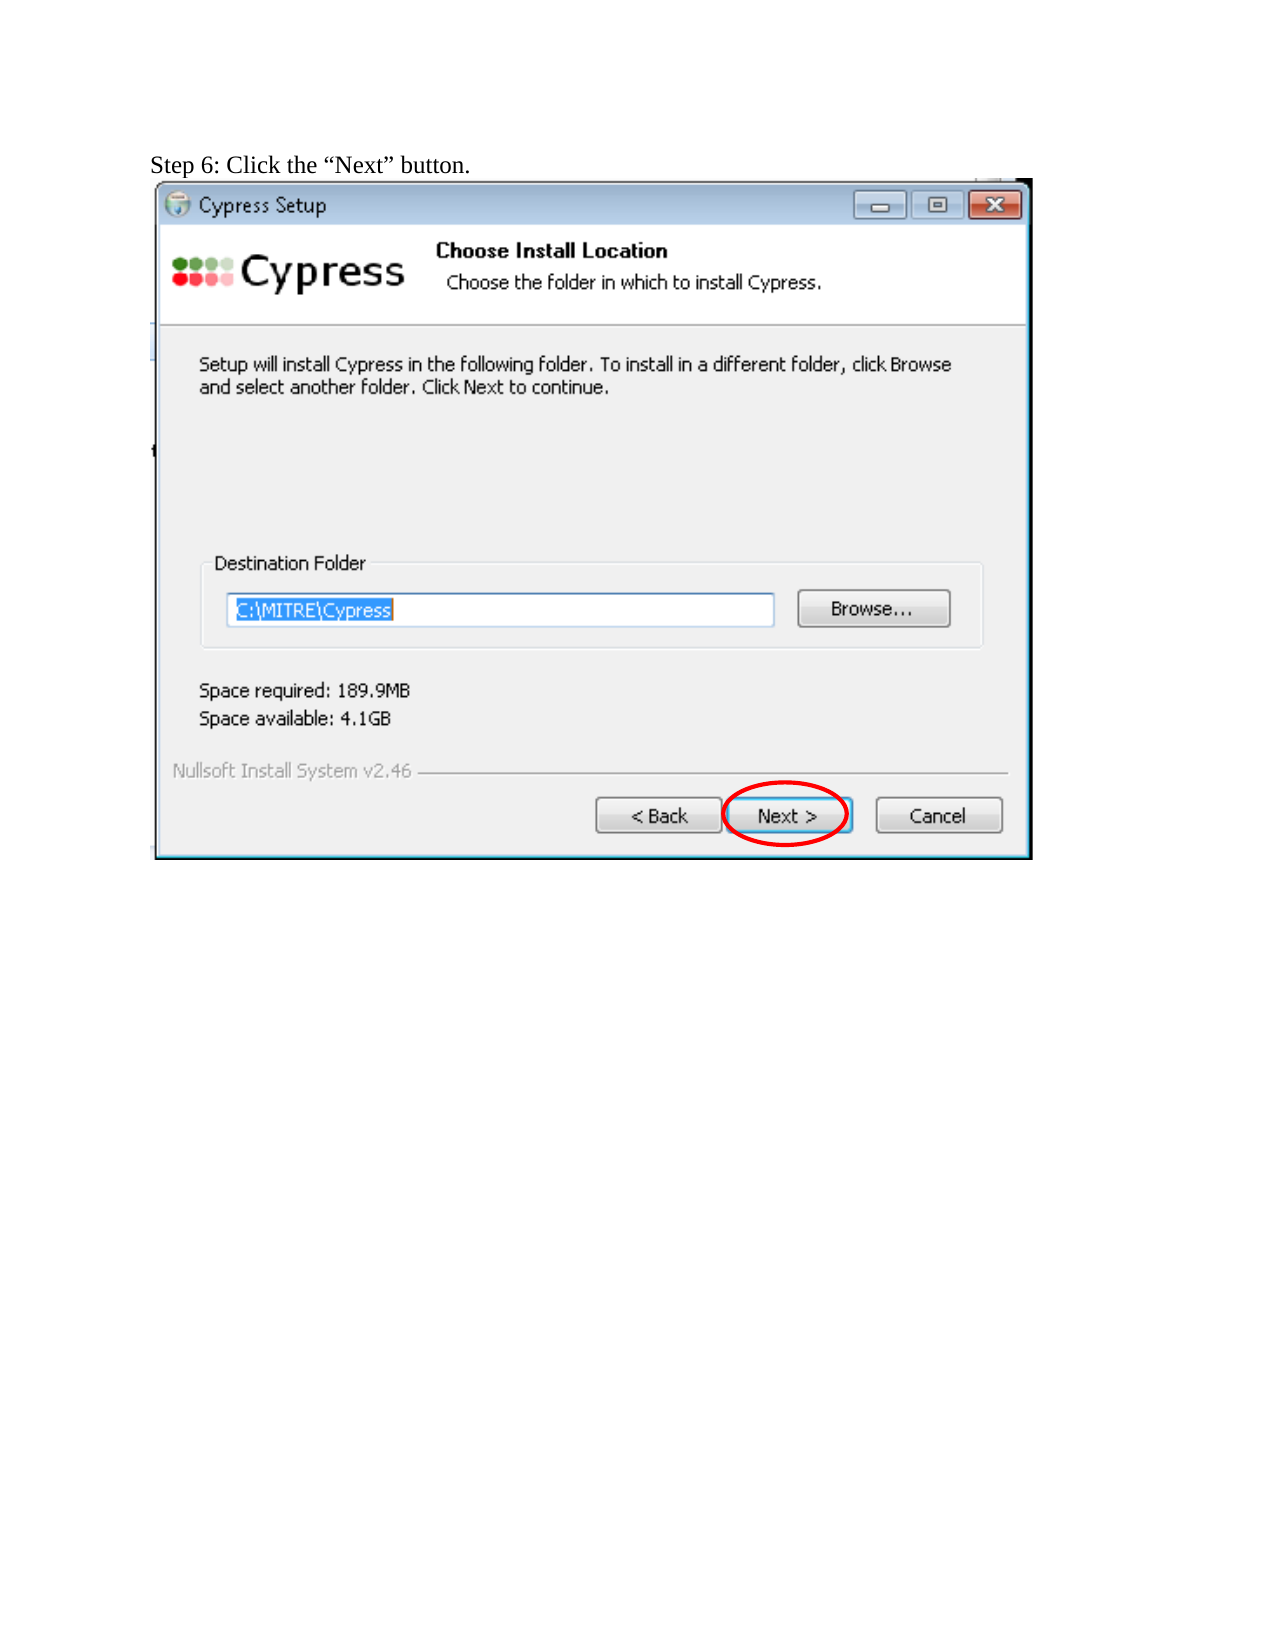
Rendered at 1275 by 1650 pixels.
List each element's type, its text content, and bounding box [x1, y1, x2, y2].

picture [150, 178, 1033, 860]
